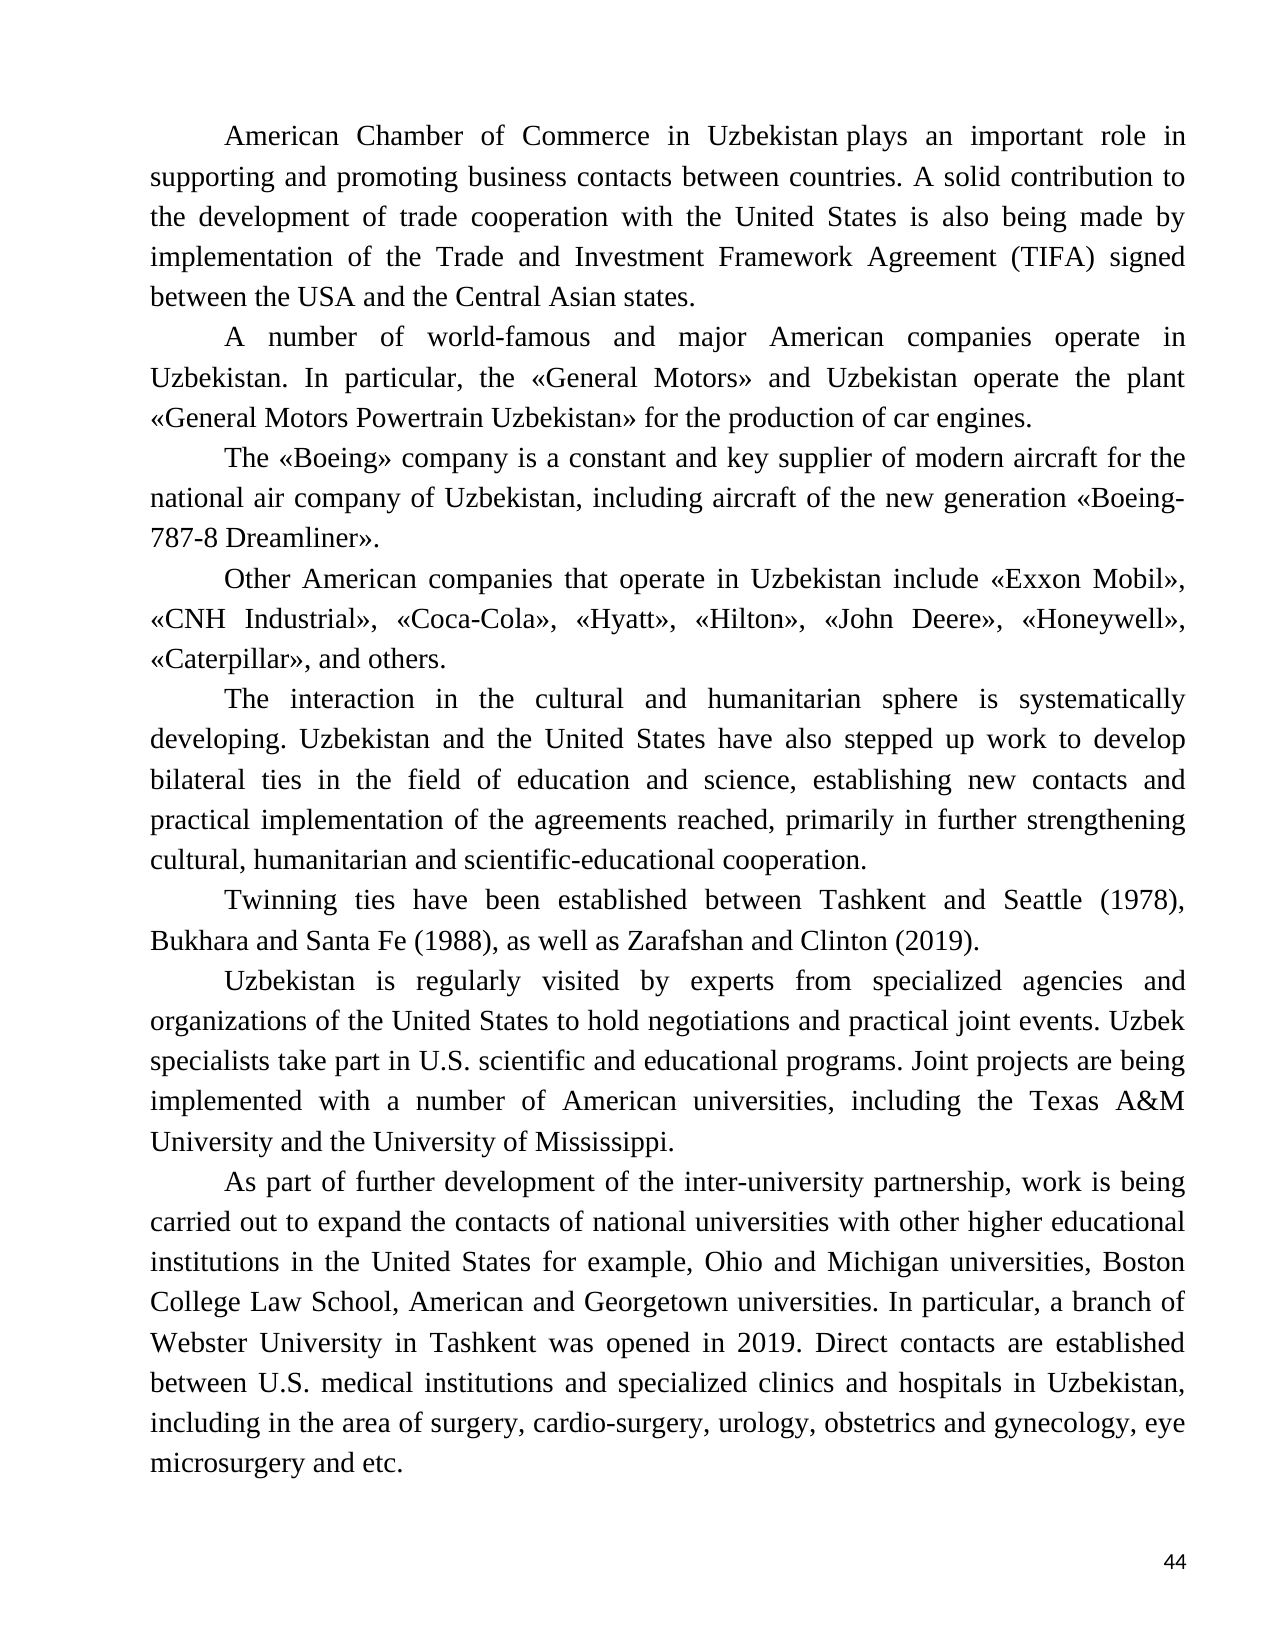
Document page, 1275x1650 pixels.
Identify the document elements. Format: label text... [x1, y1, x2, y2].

text A number of world-famous and major American companies operate in Uzbekistan. In particular, the «General Motors» and Uzbekistan operate the plant «General Motors Powertrain Uzbekistan» for the production of car engines. [150, 319, 1186, 433]
text Uzbekistan is regularly visited by experts from specialized agencies and organizations of the United States to hold negotiations and practical joint events. Uzbek specialists take part in U.S. scientific and educational programs. Joint projects are being implemented with a number of American universities, including the Texas A&M University and the University of Mississippi. [150, 963, 1186, 1157]
text The interaction in the cultural and humanitarian sphere is systematically developing. Uzbekistan and the United States have also stepped up work to develop bilateral ties in the field of education and science, establishing new contacts and practical implementation of the agreements reached, primarily in further strengthening cultural, humanitarian and scientific-educational cooperation. [150, 681, 1186, 876]
text The «Boeing» company is a constant and key supplier of modern aircraft for the national air company of Uzbekistan, including aircraft of the new generation «Boeing-787-8 Dreamliner». [150, 440, 1186, 554]
text Other American companies that operate in Uzbekistan include «Exxon Mobil», «CNH Industrial», «Coca-Cola», «Hyatt», «Hilton», «John Deere», «Honeywell», «Caterpillar», and others. [150, 561, 1186, 675]
text As part of further development of the inter-university partnership, work is being carried out to expand the contacts of national universities with other higher educational institutions in the United States for example, Ohio and Michigan universities, Boston College Law School, American and Georgetown universities. In particular, a branch of Webster University in Tashkent was opened in 2019. Direct contacts are established between U.S. medical institutions and specialized clinics and hospitals in Uzbekistan, including in the area of surgery, cardio-surgery, urology, obstetrics and gynecology, eye microsurgery and etc. [150, 1164, 1186, 1479]
text Twinning ties have been established between Tashkent and Seattle (1978), Bukhara and Santa Fe (1988), as well as Zarafshan and Clinton (2019). [150, 882, 1186, 956]
text American Chamber of Commerce in Uzbekistan plays an important role in supporting and promoting business contacts between countries. A solid contribution to the development of trade cooperation with the United States is also being made by implementation of the Trade and Investment Framework Agreement (TIFA) signed between the USA and the Central Asian states. [150, 118, 1186, 313]
